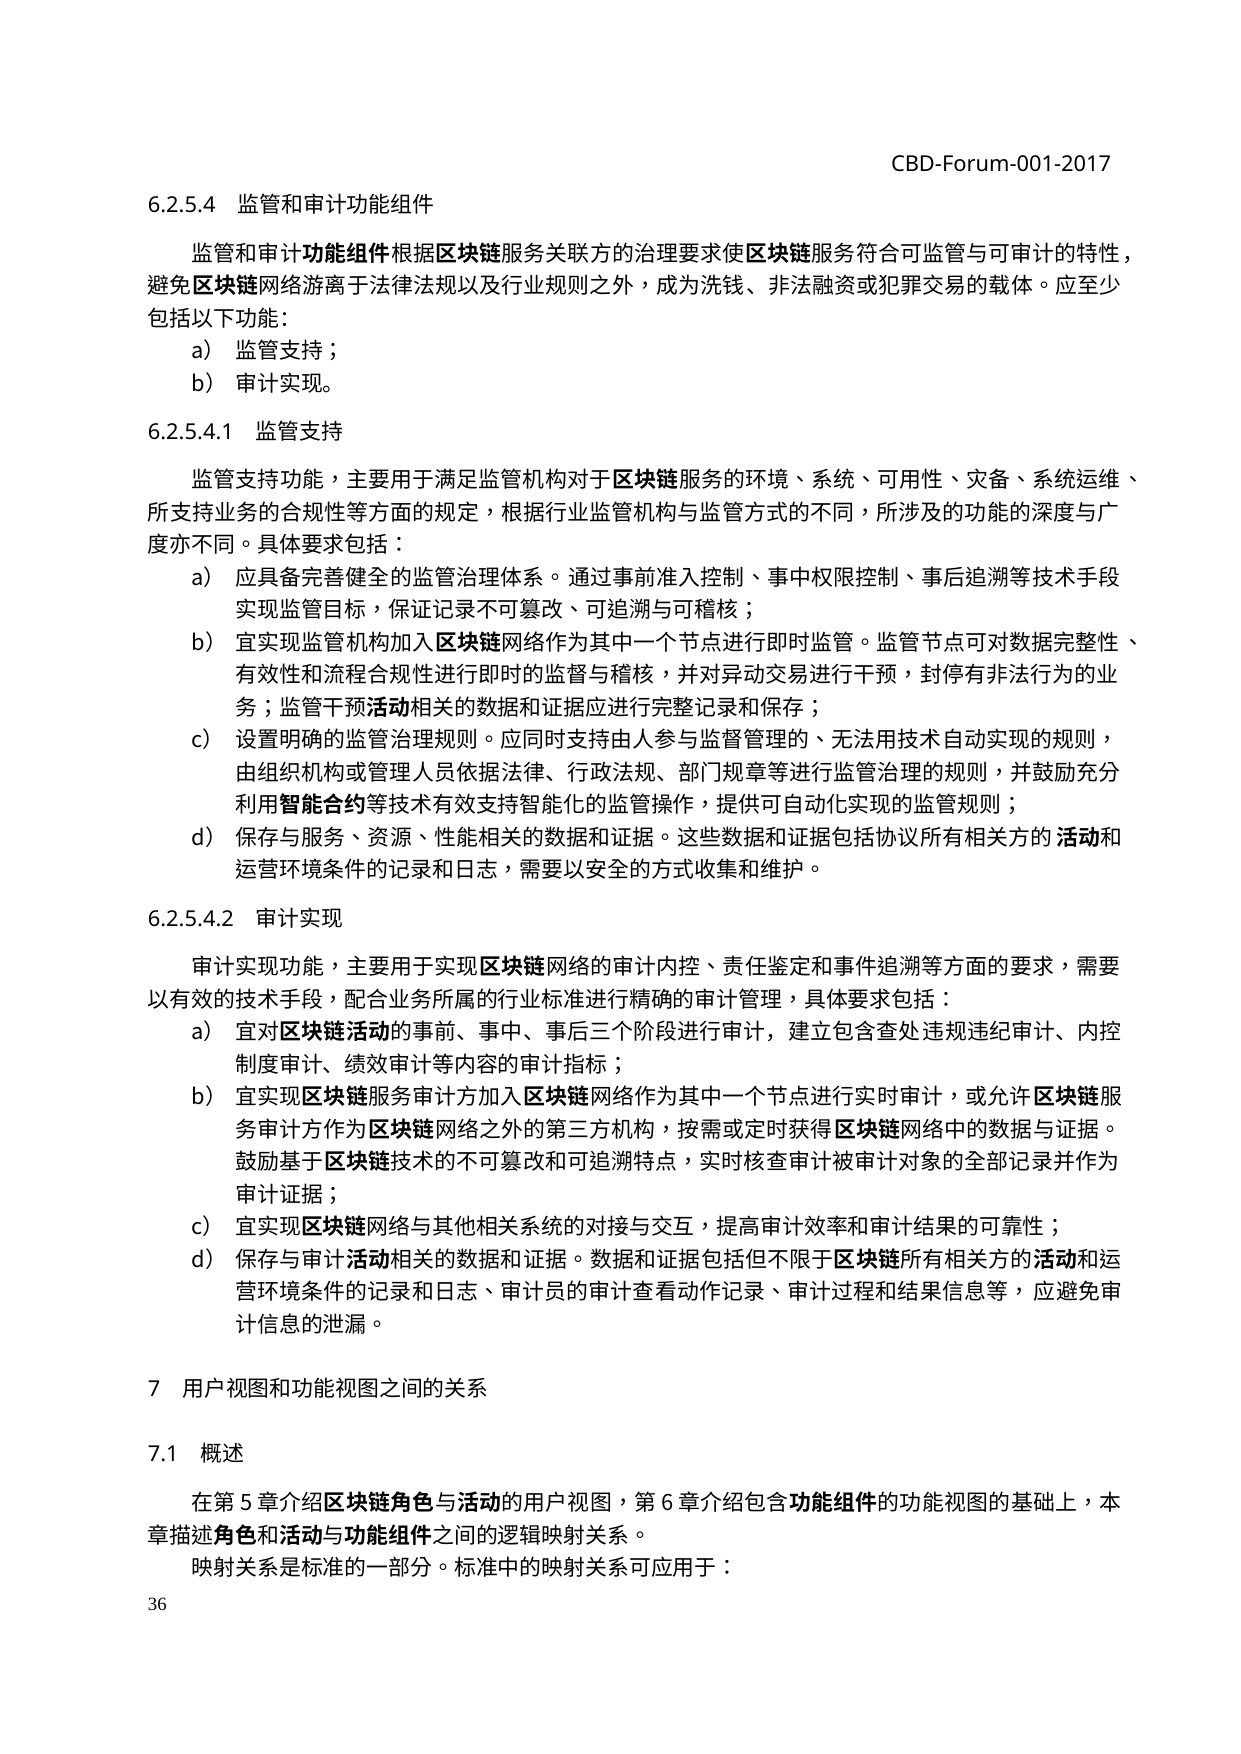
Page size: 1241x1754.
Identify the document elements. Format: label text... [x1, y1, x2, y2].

list 保存与审计活动相关的数据和证据。数据和证据包括但不限于区块链所有相关方的活动和运营环境条件的记录和日志、审计员的审计查看动作记录、审计过程和结果信息等，应避免审计信息的泄漏。 [191, 1241, 1122, 1339]
text 监管和审计功能组件根据区块链服务关联方的治理要求使区块链服务符合可监管与可审计的特性，避免区块链网络游离于法律法规以及行业规则之外，成为洗钱、非法融资或犯罪交易的载体。应至少包括以下功能： [148, 235, 1122, 333]
list 宜实现区块链服务审计方加入区块链网络作为其中一个节点进行实时审计，或允许区块链服务审计方作为区块链网络之外的第三方机构，按需或定时获得区块链网络中的数据与证据。鼓励基于区块链技术的不可篡改和可追溯特点，实时核查审计被审计对象的全部记录并作为审计证据； [191, 1079, 1122, 1209]
list 宜实现区块链网络与其他相关系统的对接与交互，提高审计效率和审计结果的可靠性； [191, 1209, 1122, 1241]
list 宜实现监管机构加入区块链网络作为其中一个节点进行即时监管。监管节点可对数据完整性、有效性和流程合规性进行即时的监督与稽核，并对异动交易进行干预，封停有非法行为的业务；监管干预活动相关的数据和证据应进行完整记录和保存； [191, 624, 1122, 722]
list 审计实现 [148, 901, 1122, 932]
text 审计实现功能，主要用于实现区块链网络的审计内控、责任鉴定和事件追溯等方面的要求，需要以有效的技术手段，配合业务所属的行业标准进行精确的审计管理，具体要求包括： [148, 949, 1122, 1014]
list 监管支持； [191, 333, 1122, 365]
list 监管支持 [148, 414, 1122, 446]
text 在第5章介绍区块链角色与活动的用户视图，第6章介绍包含功能组件的功能视图的基础上，本章描述角色和活动与功能组件之间的逻辑映射关系。 [148, 1485, 1122, 1550]
text 映射关系是标准的一部分。标准中的映射关系可应用于： [148, 1550, 1122, 1582]
list 应具备完善健全的监管治理体系。通过事前准入控制、事中权限控制、事后追溯等技术手段实现监管目标，保证记录不可篡改、可追溯与可稽核； [191, 559, 1122, 624]
list 设置明确的监管治理规则。应同时支持由人参与监督管理的、无法用技术自动实现的规则，由组织机构或管理人员依据法律、行政法规、部门规章等进行监管治理的规则，并鼓励充分利用智能合约等技术有效支持智能化的监管操作，提供可自动化实现的监管规则； [191, 722, 1122, 819]
list 监管和审计功能组件 [148, 186, 1122, 219]
list 保存与服务、资源、性能相关的数据和证据。这些数据和证据包括协议所有相关方的活动和运营环境条件的记录和日志，需要以安全的方式收集和维护。 [191, 819, 1122, 884]
list 概述 [148, 1436, 1122, 1469]
text 监管支持功能，主要用于满足监管机构对于区块链服务的环境、系统、可用性、灾备、系统运维、所支持业务的合规性等方面的规定，根据行业监管机构与监管方式的不同，所涉及的功能的深度与广度亦不同。具体要求包括： [148, 462, 1122, 559]
list 宜对区块链活动的事前、事中、事后三个阶段进行审计，建立包含查处违规违纪审计、内控制度审计、绩效审计等内容的审计指标； [191, 1014, 1122, 1079]
list 审计实现。 [191, 365, 1122, 398]
text 用户视图和功能视图之间的关系 [148, 1371, 1122, 1404]
